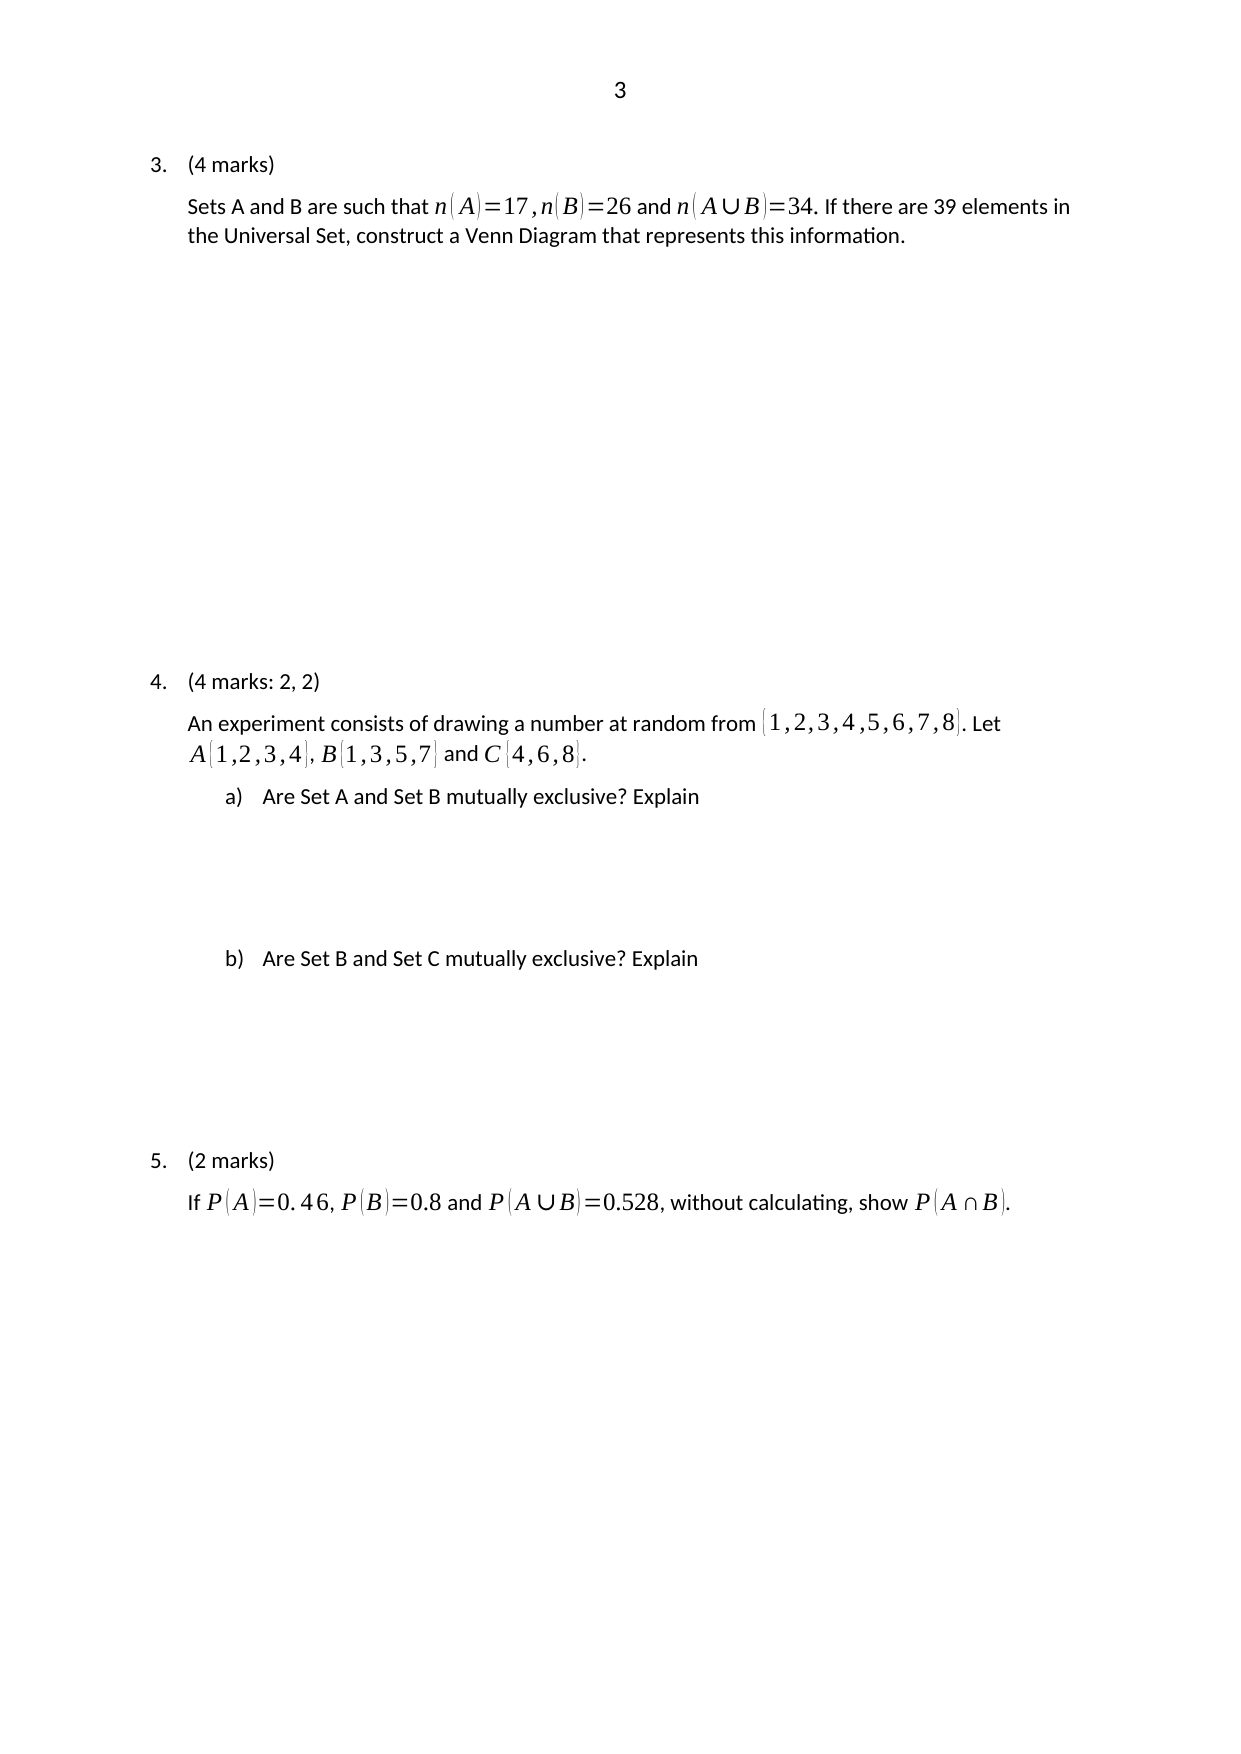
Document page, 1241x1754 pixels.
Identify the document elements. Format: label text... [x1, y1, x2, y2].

list (2 marks) [150, 1147, 1090, 1175]
text An experiment consists of drawing a number at random from . Let , and . [187, 707, 1090, 769]
list (4 marks: 2, 2) [150, 667, 1090, 695]
text If , and , without calculating, show . [187, 1187, 1090, 1218]
text Sets A and B are such that and If there are 39 elements in the Universal Set, construct a Venn Diagram that represents this information. [187, 191, 1090, 249]
list Are Set A and Set B mutually exclusive? Explain [225, 782, 1090, 810]
list Are Set B and Set C mutually exclusive? Explain [225, 944, 1090, 972]
list (4 marks) [150, 150, 1090, 178]
